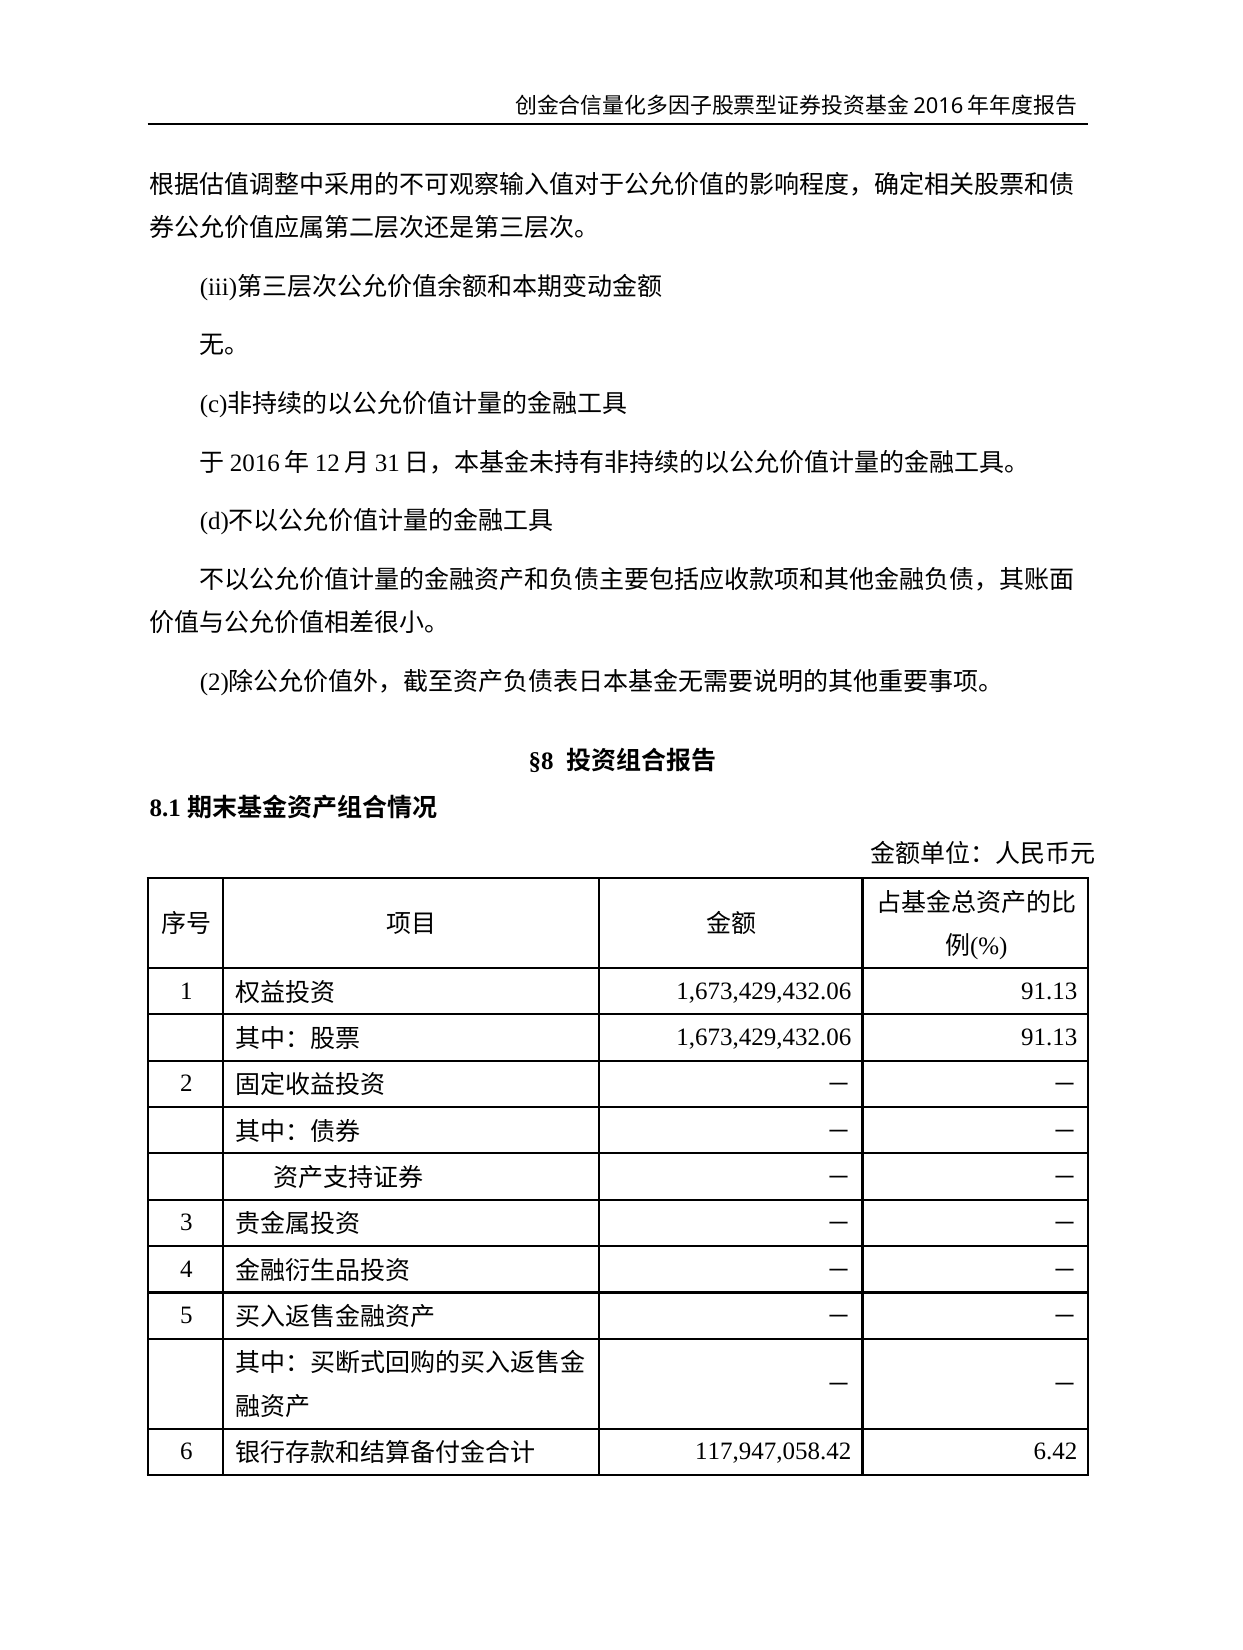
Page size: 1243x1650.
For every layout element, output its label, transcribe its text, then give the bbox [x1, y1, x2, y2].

table_cell － [864, 1062, 1087, 1106]
table_cell － [864, 1340, 1087, 1427]
text 无。 [149, 325, 1094, 361]
table_cell 3 [149, 1201, 222, 1245]
table_cell － [600, 1340, 861, 1427]
table_cell 其中：买断式回购的买入返售金融资产 [224, 1340, 598, 1427]
text 不以公允价值计量的金融资产和负债主要包括应收款项和其他金融负债，其账面价值与公允价值相差很小。 [149, 559, 1094, 639]
table_cell 买入返售金融资产 [224, 1294, 598, 1338]
table_cell 91.13 [864, 1015, 1087, 1059]
table_cell 金融衍生品投资 [224, 1247, 598, 1291]
table_cell 其中：债券 [224, 1108, 598, 1152]
table_cell － [600, 1108, 861, 1152]
table_cell 91.13 [864, 969, 1087, 1013]
text (c)非持续的以公允价值计量的金融工具 [149, 383, 1094, 420]
table_cell 固定收益投资 [224, 1062, 598, 1106]
table_header 项目 [224, 879, 598, 967]
text 8.1 期末基金资产组合情况 [149, 787, 1094, 823]
table_cell [149, 1015, 222, 1059]
table_cell － [864, 1154, 1087, 1199]
table_cell 6 [149, 1430, 222, 1474]
table_cell － [600, 1201, 861, 1245]
table_cell － [600, 1062, 861, 1106]
table_cell － [864, 1201, 1087, 1245]
table_cell － [864, 1294, 1087, 1338]
table_cell 2 [149, 1062, 222, 1106]
table_cell － [600, 1247, 861, 1291]
table_cell 1 [149, 969, 222, 1013]
table_header 序号 [149, 879, 222, 967]
table_cell － [864, 1108, 1087, 1152]
text 金额单位：人民币元 [149, 834, 1094, 870]
table_cell 5 [149, 1294, 222, 1338]
table_cell 银行存款和结算备付金合计 [224, 1430, 598, 1474]
table_cell 4 [149, 1247, 222, 1291]
table_cell 其中：股票 [224, 1015, 598, 1059]
text §8 投资组合报告 [149, 741, 1094, 777]
text 于2016年12月31日，本基金未持有非持续的以公允价值计量的金融工具。 [149, 442, 1094, 478]
table_cell [149, 1340, 222, 1427]
text (2)除公允价值外，截至资产负债表日本基金无需要说明的其他重要事项。 [149, 661, 1094, 697]
table_cell 1,673,429,432.06 [600, 1015, 861, 1059]
table_cell － [600, 1294, 861, 1338]
table_cell 贵金属投资 [224, 1201, 598, 1245]
table_header 金额 [600, 879, 861, 967]
table_cell － [600, 1154, 861, 1199]
table_cell 权益投资 [224, 969, 598, 1013]
text (iii)第三层次公允价值余额和本期变动金额 [149, 266, 1094, 303]
table_cell － [864, 1247, 1087, 1291]
table_header 占基金总资产的比例(%) [864, 879, 1087, 967]
table_cell 1,673,429,432.06 [600, 969, 861, 1013]
table_cell 6.42 [864, 1430, 1087, 1474]
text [149, 164, 1094, 244]
table_cell 资产支持证券 [224, 1154, 598, 1199]
table_cell 117,947,058.42 [600, 1430, 861, 1474]
text (d)不以公允价值计量的金融工具 [149, 501, 1094, 537]
table_cell [149, 1108, 222, 1152]
table_cell [149, 1154, 222, 1199]
